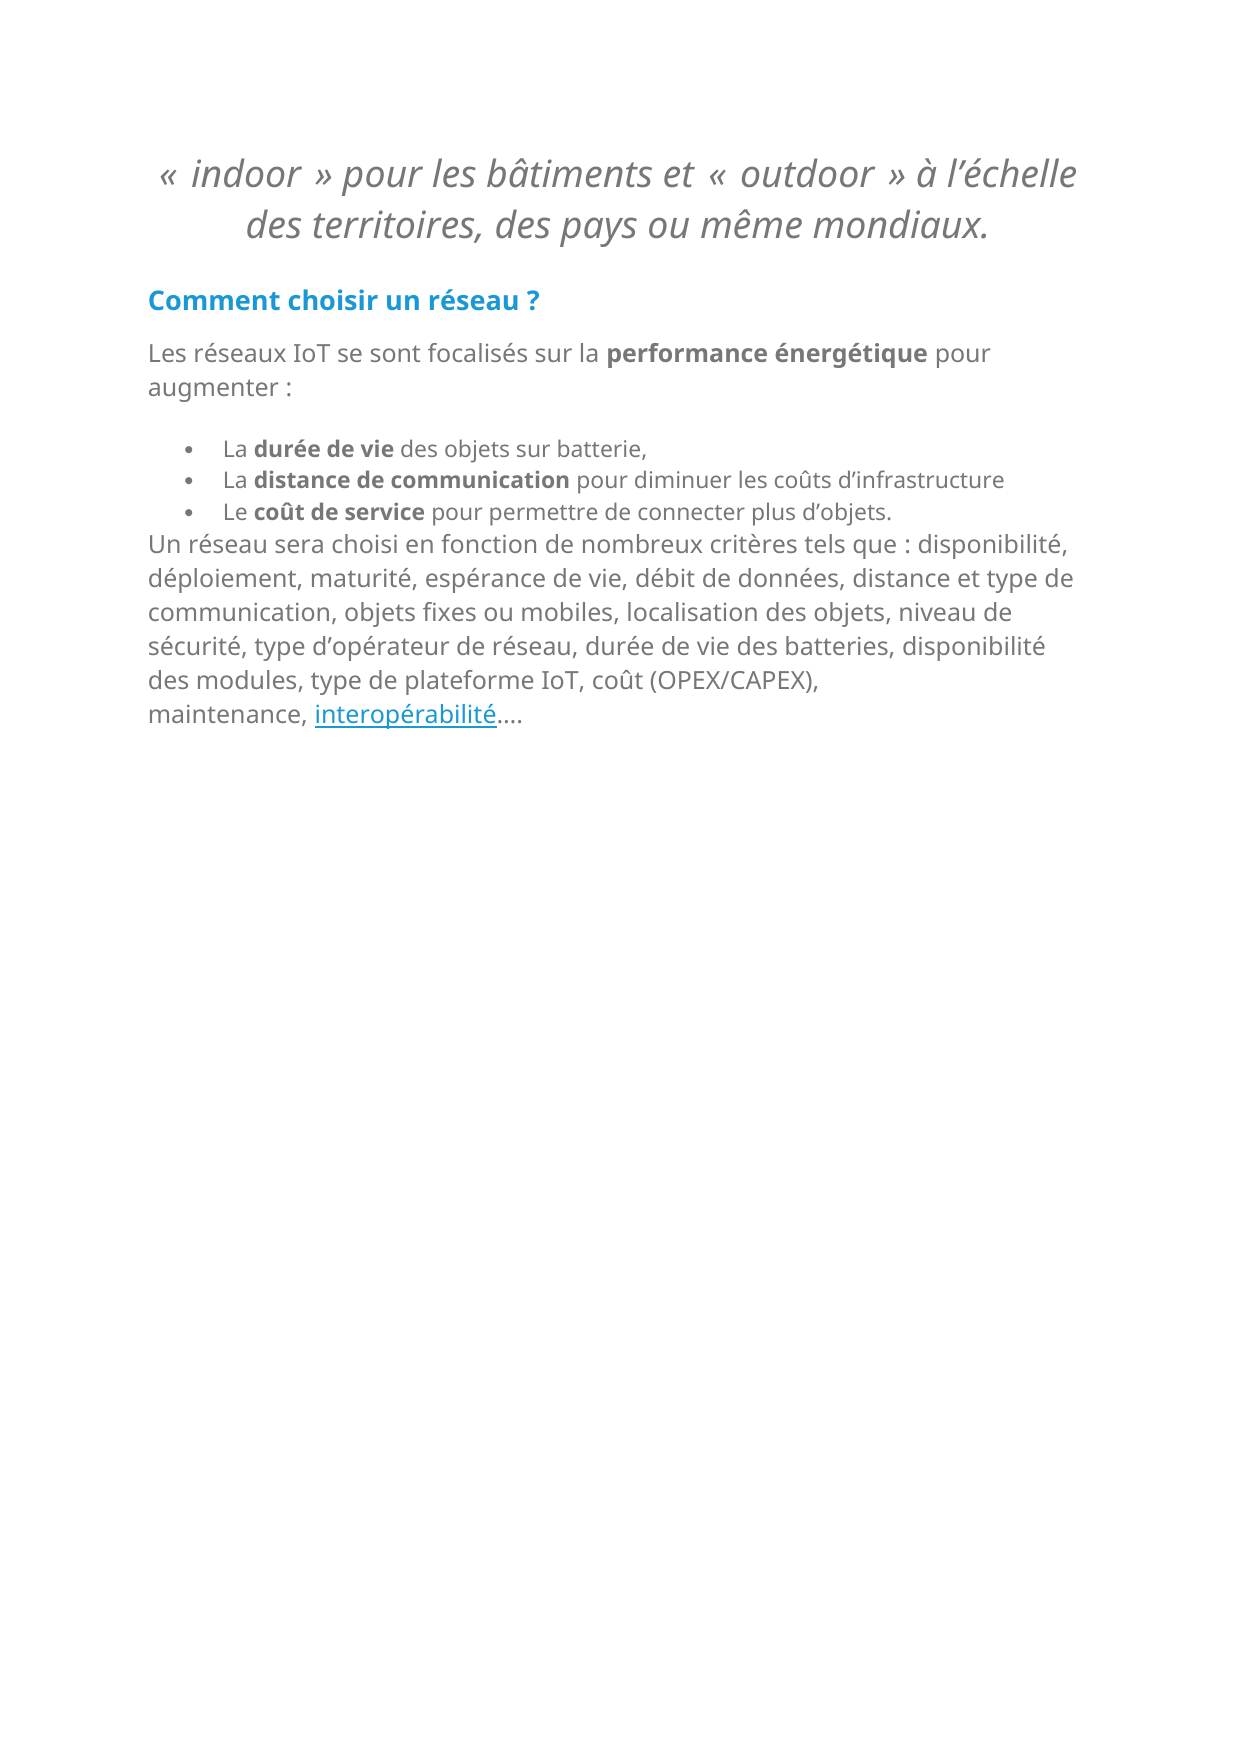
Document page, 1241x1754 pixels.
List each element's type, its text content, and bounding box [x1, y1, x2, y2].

text Un réseau sera choisi en fonction de nombreux critères tels que : disponibilité, déploiement, maturité, espérance de vie, débit de données, distance et type de communication, objets fixes ou mobiles, localisation des objets, niveau de sécurité, type d’opérateur de réseau, durée de vie des batteries, disponibilité des modules, type de plateforme IoT, coût (OPEX/CAPEX), maintenance, interopérabilité…. [148, 527, 1093, 731]
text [148, 148, 1093, 250]
list La durée de vie des objets sur batterie, [185, 433, 1093, 464]
text Les réseaux IoT se sont focalisés sur la performance énergétique pour augmenter : [148, 336, 1093, 404]
list La distance de communication pour diminuer les coûts d’infrastructure [185, 464, 1093, 495]
subtitle Comment choisir un réseau ? [148, 281, 1093, 318]
list Le coût de service pour permettre de connecter plus d’objets. [185, 495, 1093, 527]
